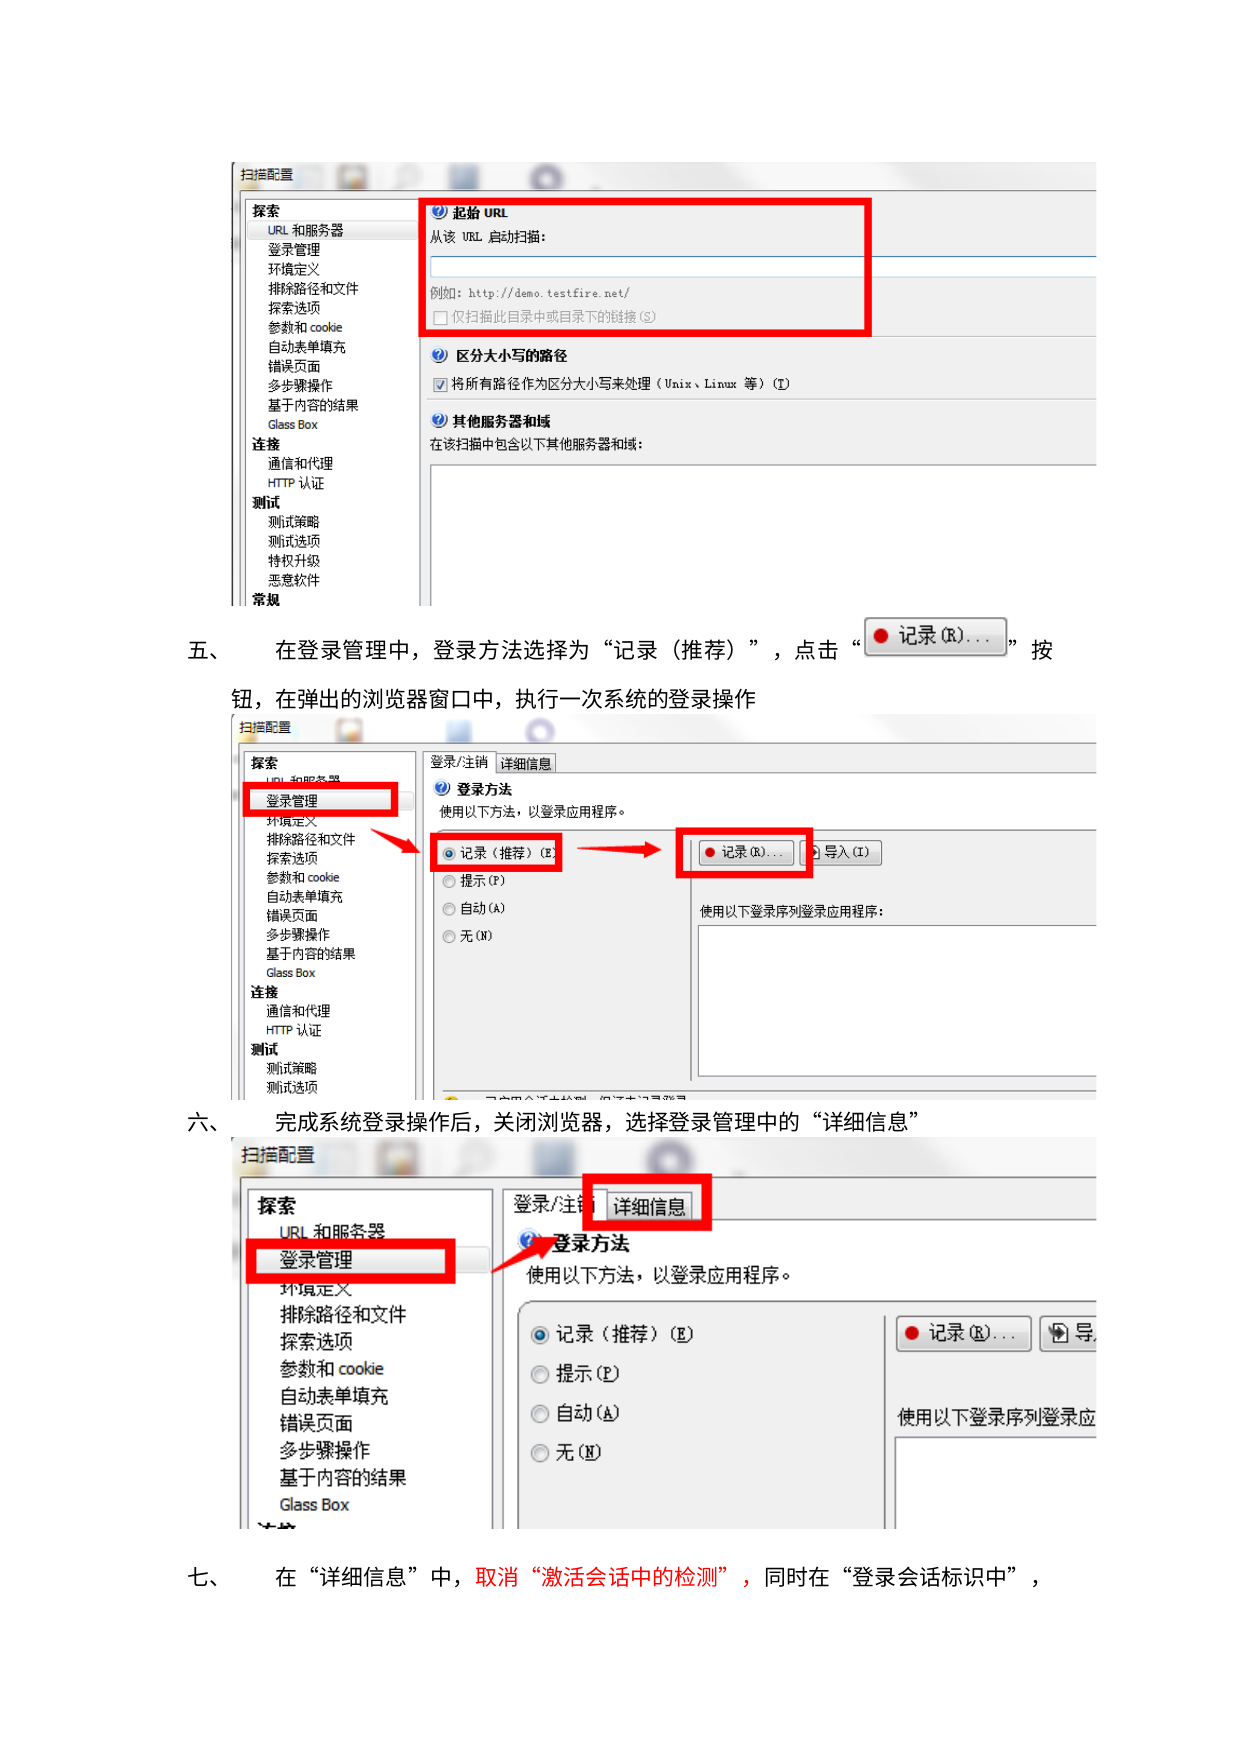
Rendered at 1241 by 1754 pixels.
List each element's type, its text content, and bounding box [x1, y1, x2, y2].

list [187, 162, 1053, 617]
picture [231, 1137, 1097, 1529]
picture [231, 714, 1097, 1100]
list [187, 1559, 1053, 1592]
picture [231, 162, 1097, 606]
picture [863, 617, 1009, 658]
